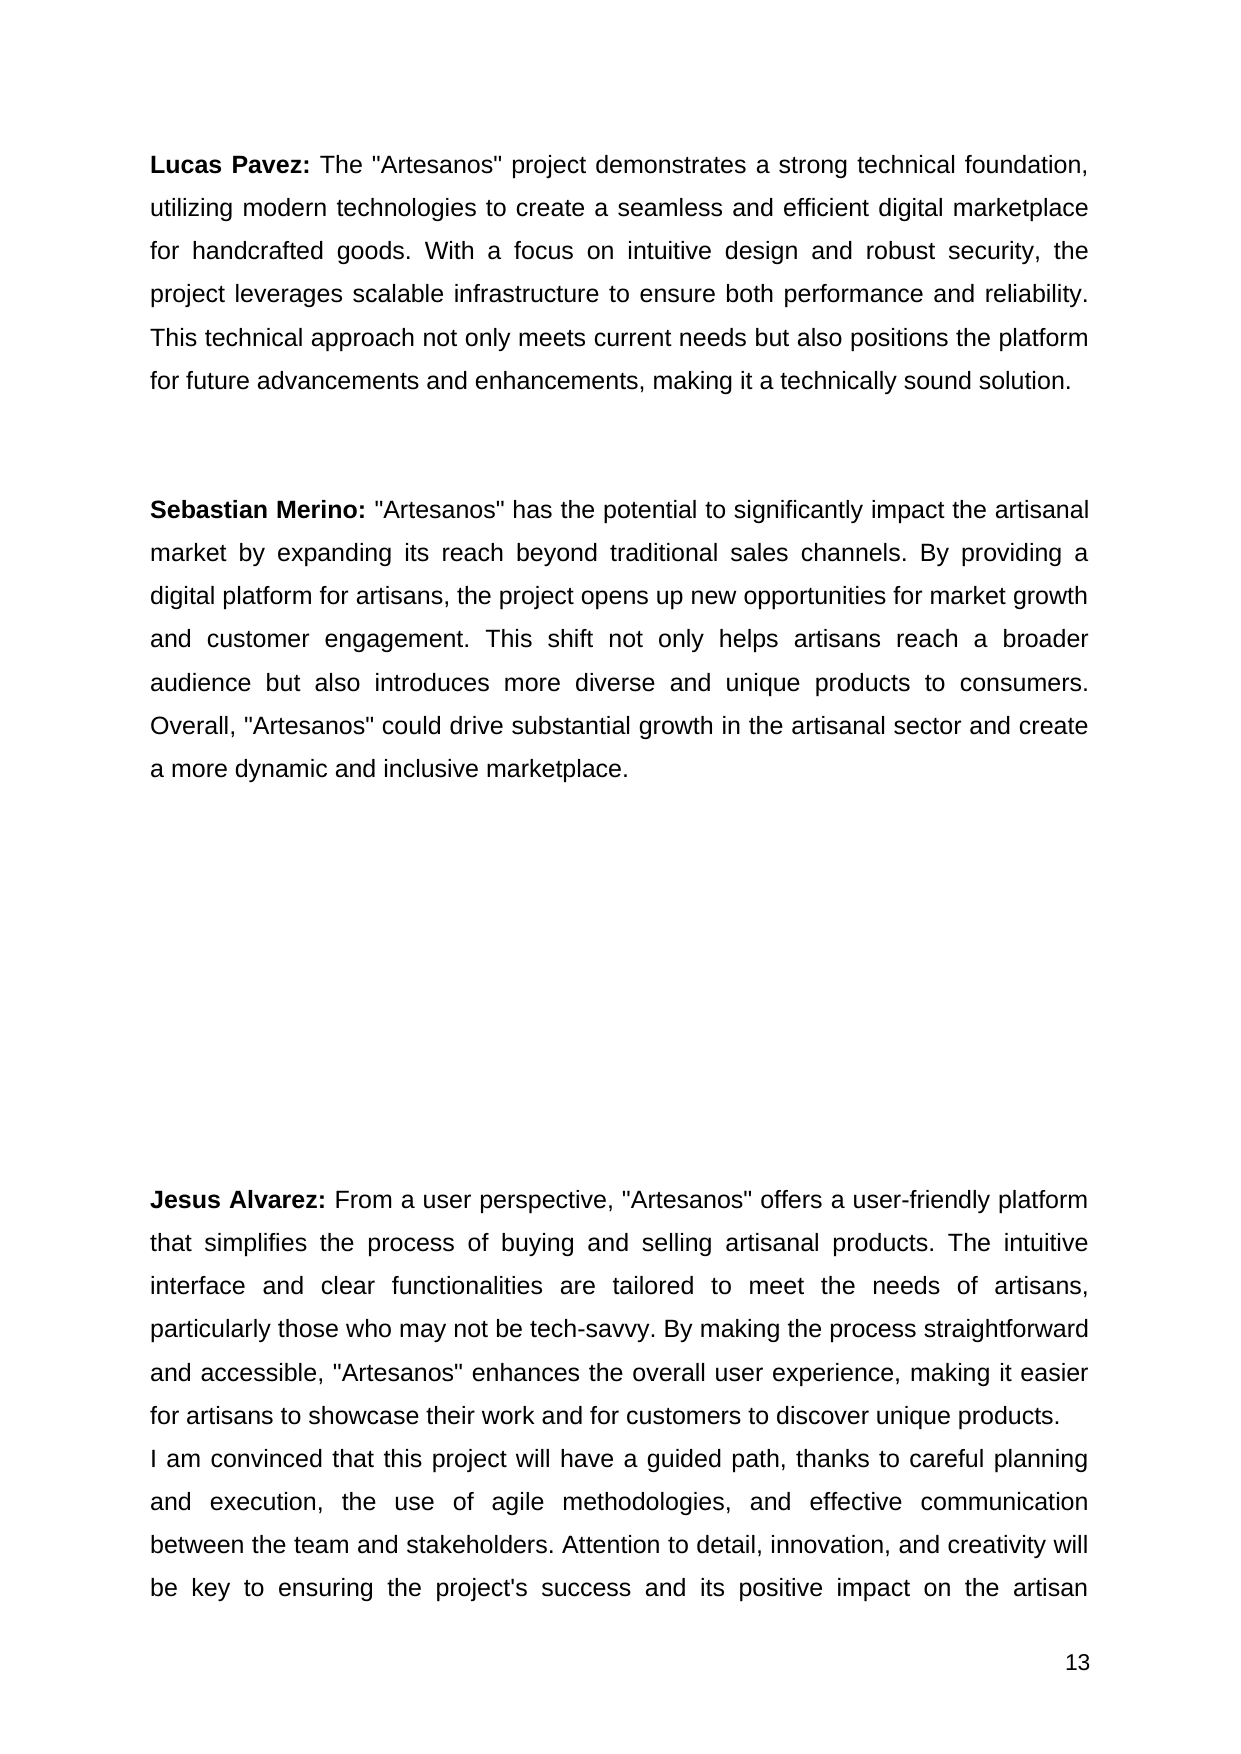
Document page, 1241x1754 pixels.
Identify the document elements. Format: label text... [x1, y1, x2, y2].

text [150, 1444, 1090, 1602]
text Lucas Pavez: The "Artesanos" project demonstrates a strong technical foundation, utilizing modern technologies to create a seamless and efficient digital marketplace for handcrafted goods. With a focus on intuitive design and robust security, the project leverages scalable infrastructure to ensure both performance and reliability. This technical approach not only meets current needs but also positions the platform for future advancements and enhancements, making it a technically sound solution. [150, 150, 1090, 394]
text Sebastian Merino: "Artesanos" has the potential to significantly impact the artisanal market by expanding its reach beyond traditional sales channels. By providing a digital platform for artisans, the project opens up new opportunities for market growth and customer engagement. This shift not only helps artisans reach a broader audience but also introduces more diverse and unique products to consumers. Overall, "Artesanos" could drive substantial growth in the artisanal sector and create a more dynamic and inclusive marketplace. [150, 495, 1090, 782]
text Jesus Alvarez: From a user perspective, "Artesanos" offers a user-friendly platform that simplifies the process of buying and selling artisanal products. The intuitive interface and clear functionalities are tailored to meet the needs of artisans, particularly those who may not be tech-savvy. By making the process straightforward and accessible, "Artesanos" enhances the overall user experience, making it easier for artisans to showcase their work and for customers to discover unique products. [150, 1185, 1090, 1429]
